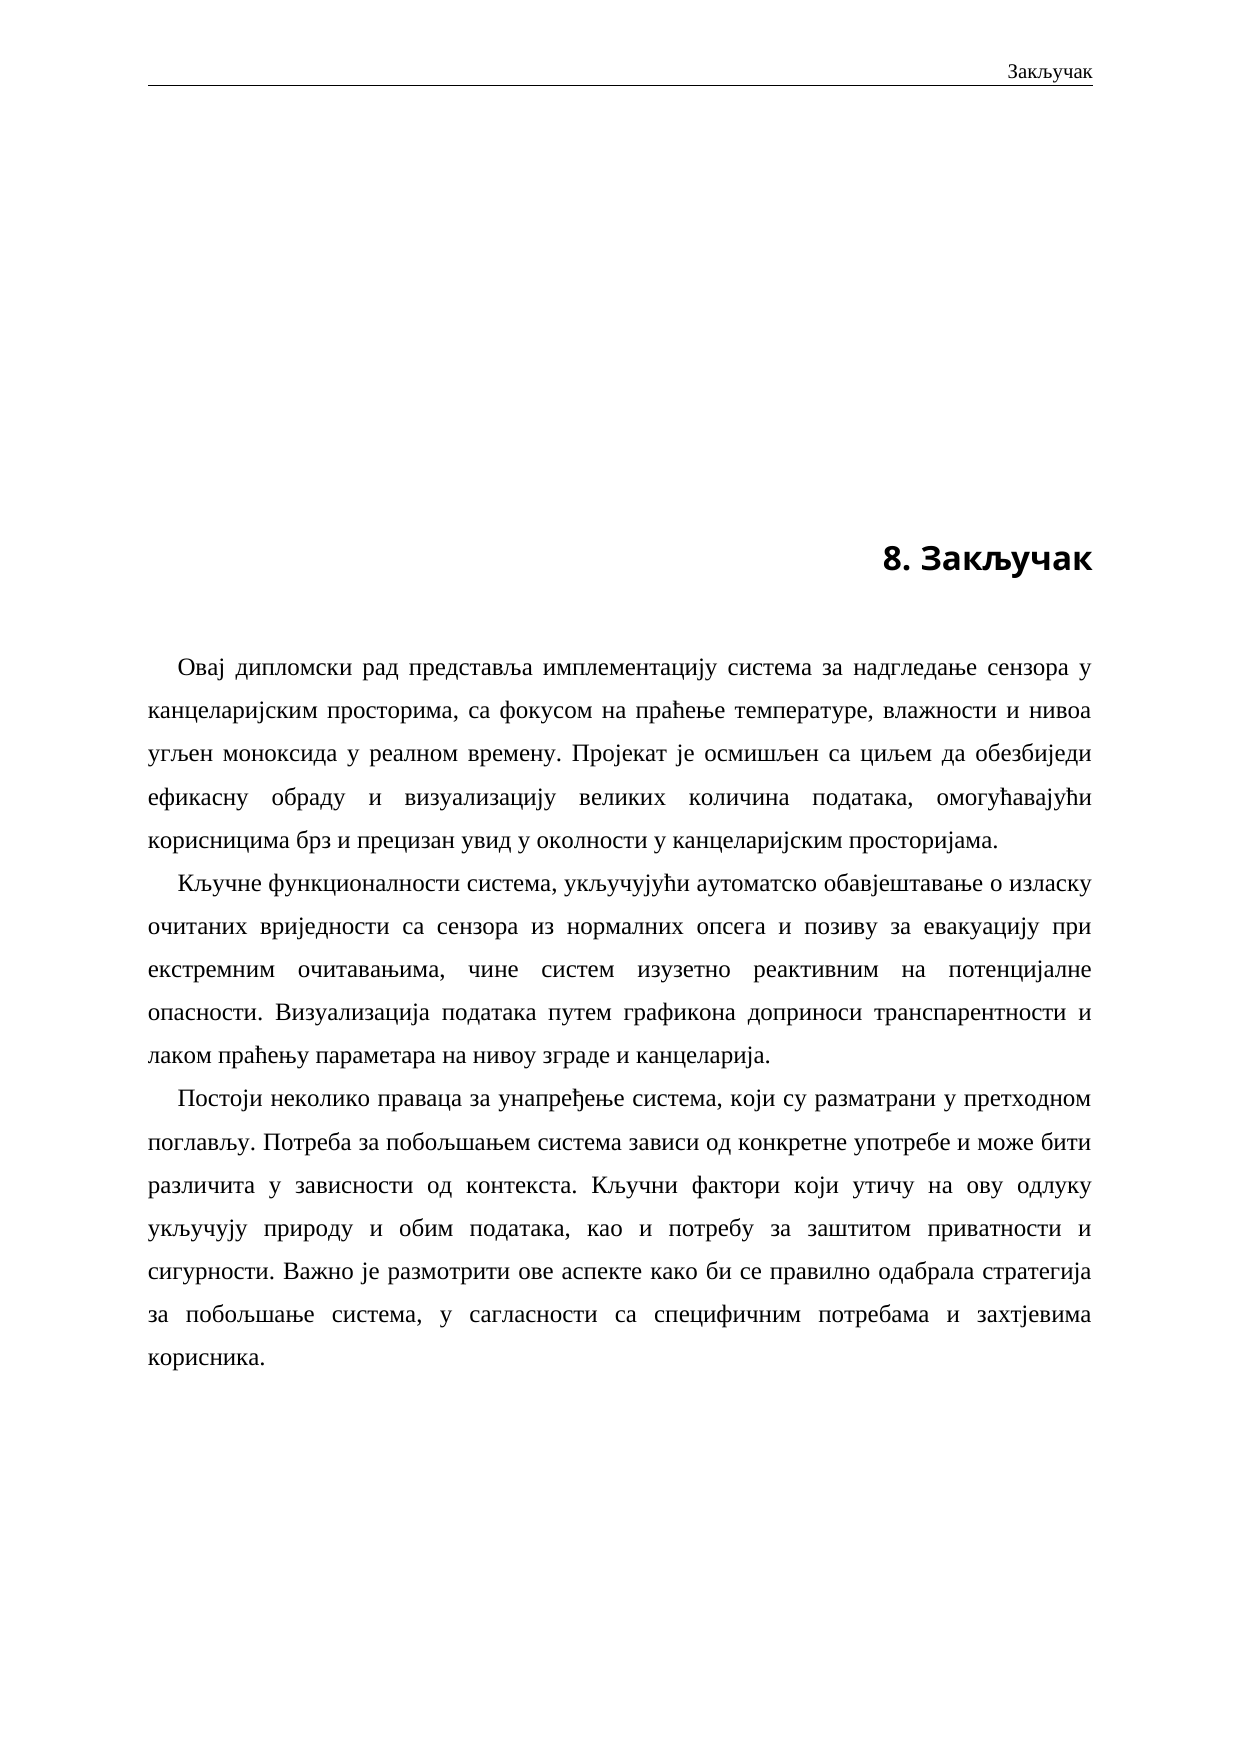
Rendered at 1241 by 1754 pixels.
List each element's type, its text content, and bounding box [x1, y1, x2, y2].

text Овај дипломски рад представља имплементацију система за надгледање сензора у канцеларијским просторима, са фокусом на праћење температуре, влажности и нивоа угљен моноксида у реалном времену. Пројекат је осмишљен са циљем да обезбиједи ефикасну обраду и визуализацију великих количина података, омогућавајући корисницима брз и прецизан увид у околности у канцеларијским просторијама. [148, 652, 1093, 853]
subtitle Закључак [148, 535, 1093, 580]
text Постоји неколико праваца за унапређење система, који су разматрани у претходном поглављу. Потреба за побољшањем система зависи од конкретне употребе и може бити различита у зависности од контекста. Кључни фактори који утичу на ову одлуку укључују природу и обим података, као и потребу за заштитом приватности и сигурности. Важно је размотрити ове аспекте како би се правилно одабрала стратегија за побољшање система, у сагласности са специфичним потребама и захтјевима корисника. [148, 1083, 1093, 1371]
text Кључне функционалности система, укључујући аутоматско обавјештавање о изласку очитаних вриједности са сензора из нормалних опсега и позиву за евакуацију при екстремним очитавањима, чине систем изузетно реактивним на потенцијалне опасности. Визуализација података путем графикона доприноси транспарентности и лаком праћењу параметара на нивоу зграде и канцеларија. [148, 868, 1093, 1069]
